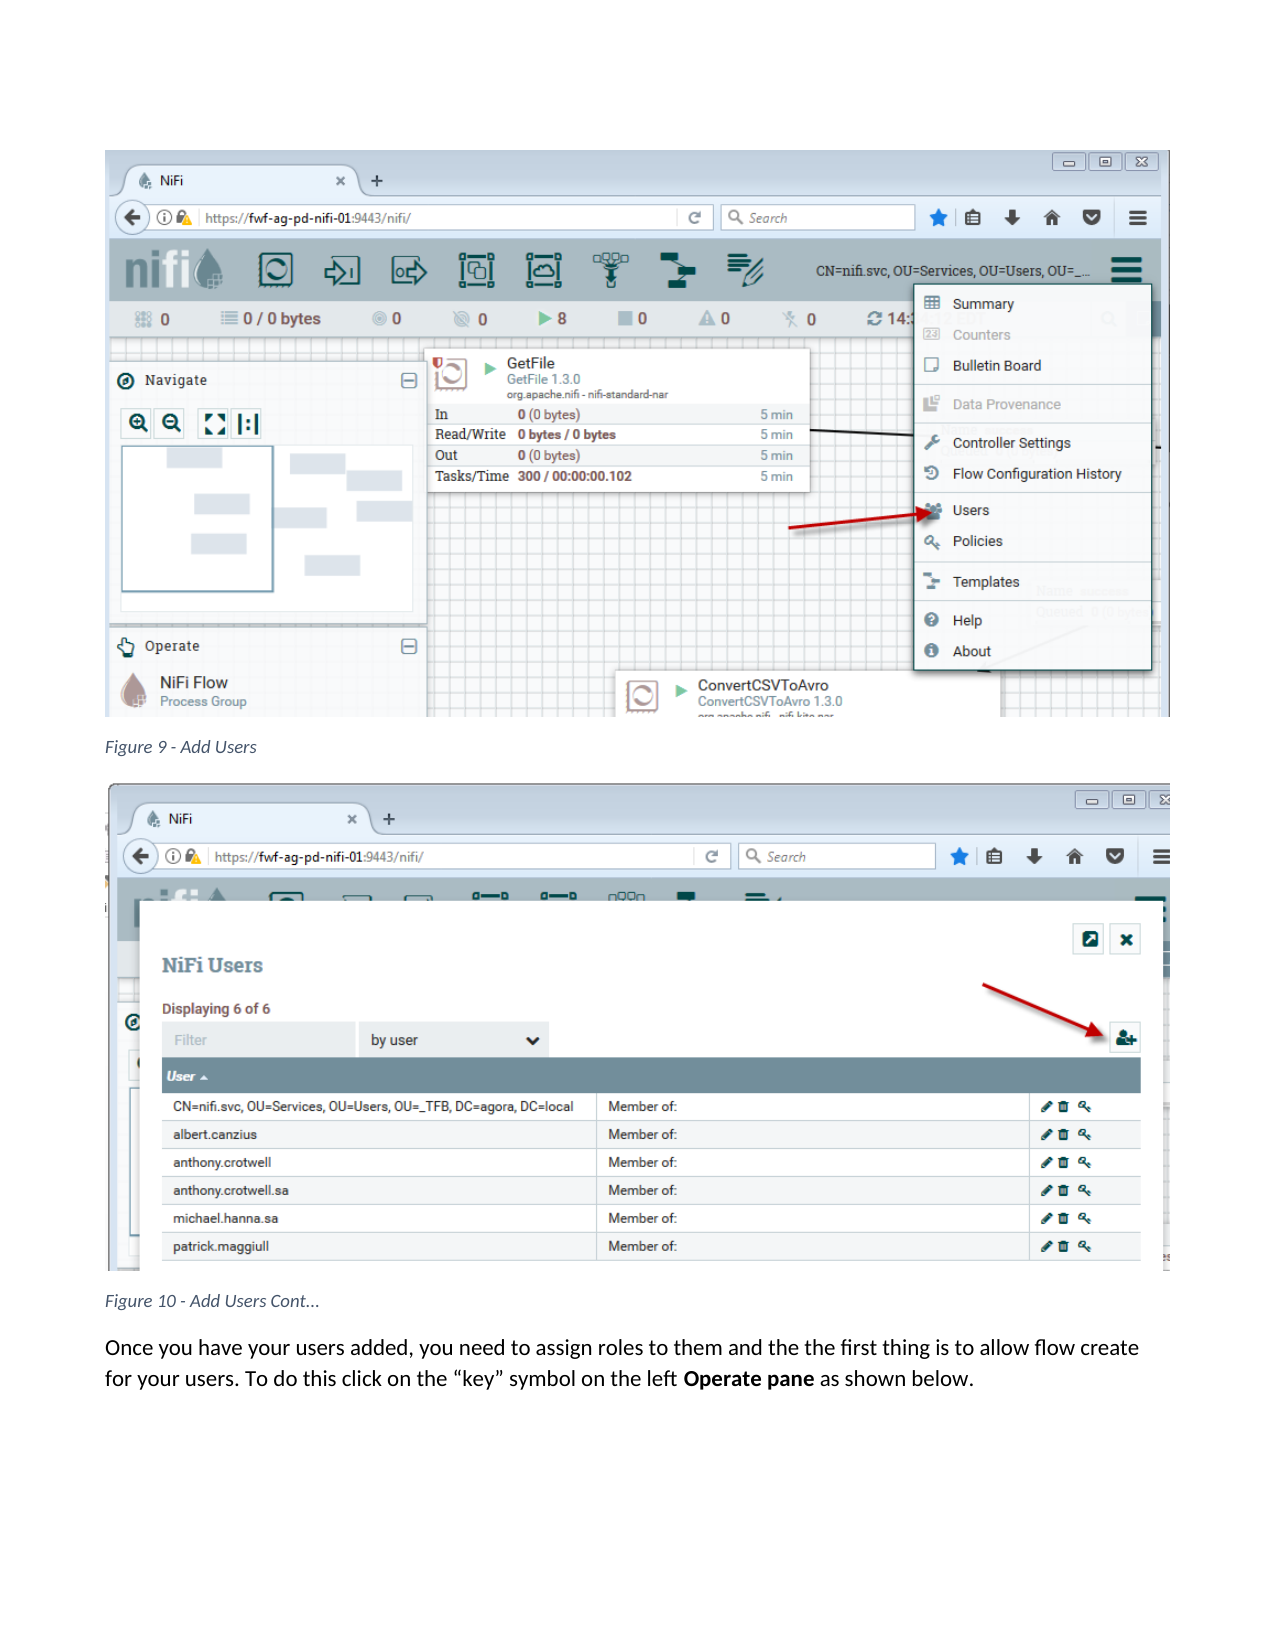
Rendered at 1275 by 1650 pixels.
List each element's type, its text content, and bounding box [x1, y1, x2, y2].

picture [105, 150, 1170, 717]
text Once you have your users added, you need to assign roles to them and the the first thing is to allow flow create for your users. To do this click on the “key” symbol on the left Operate pane as shown below. [105, 1333, 1170, 1392]
picture [105, 779, 1170, 1271]
